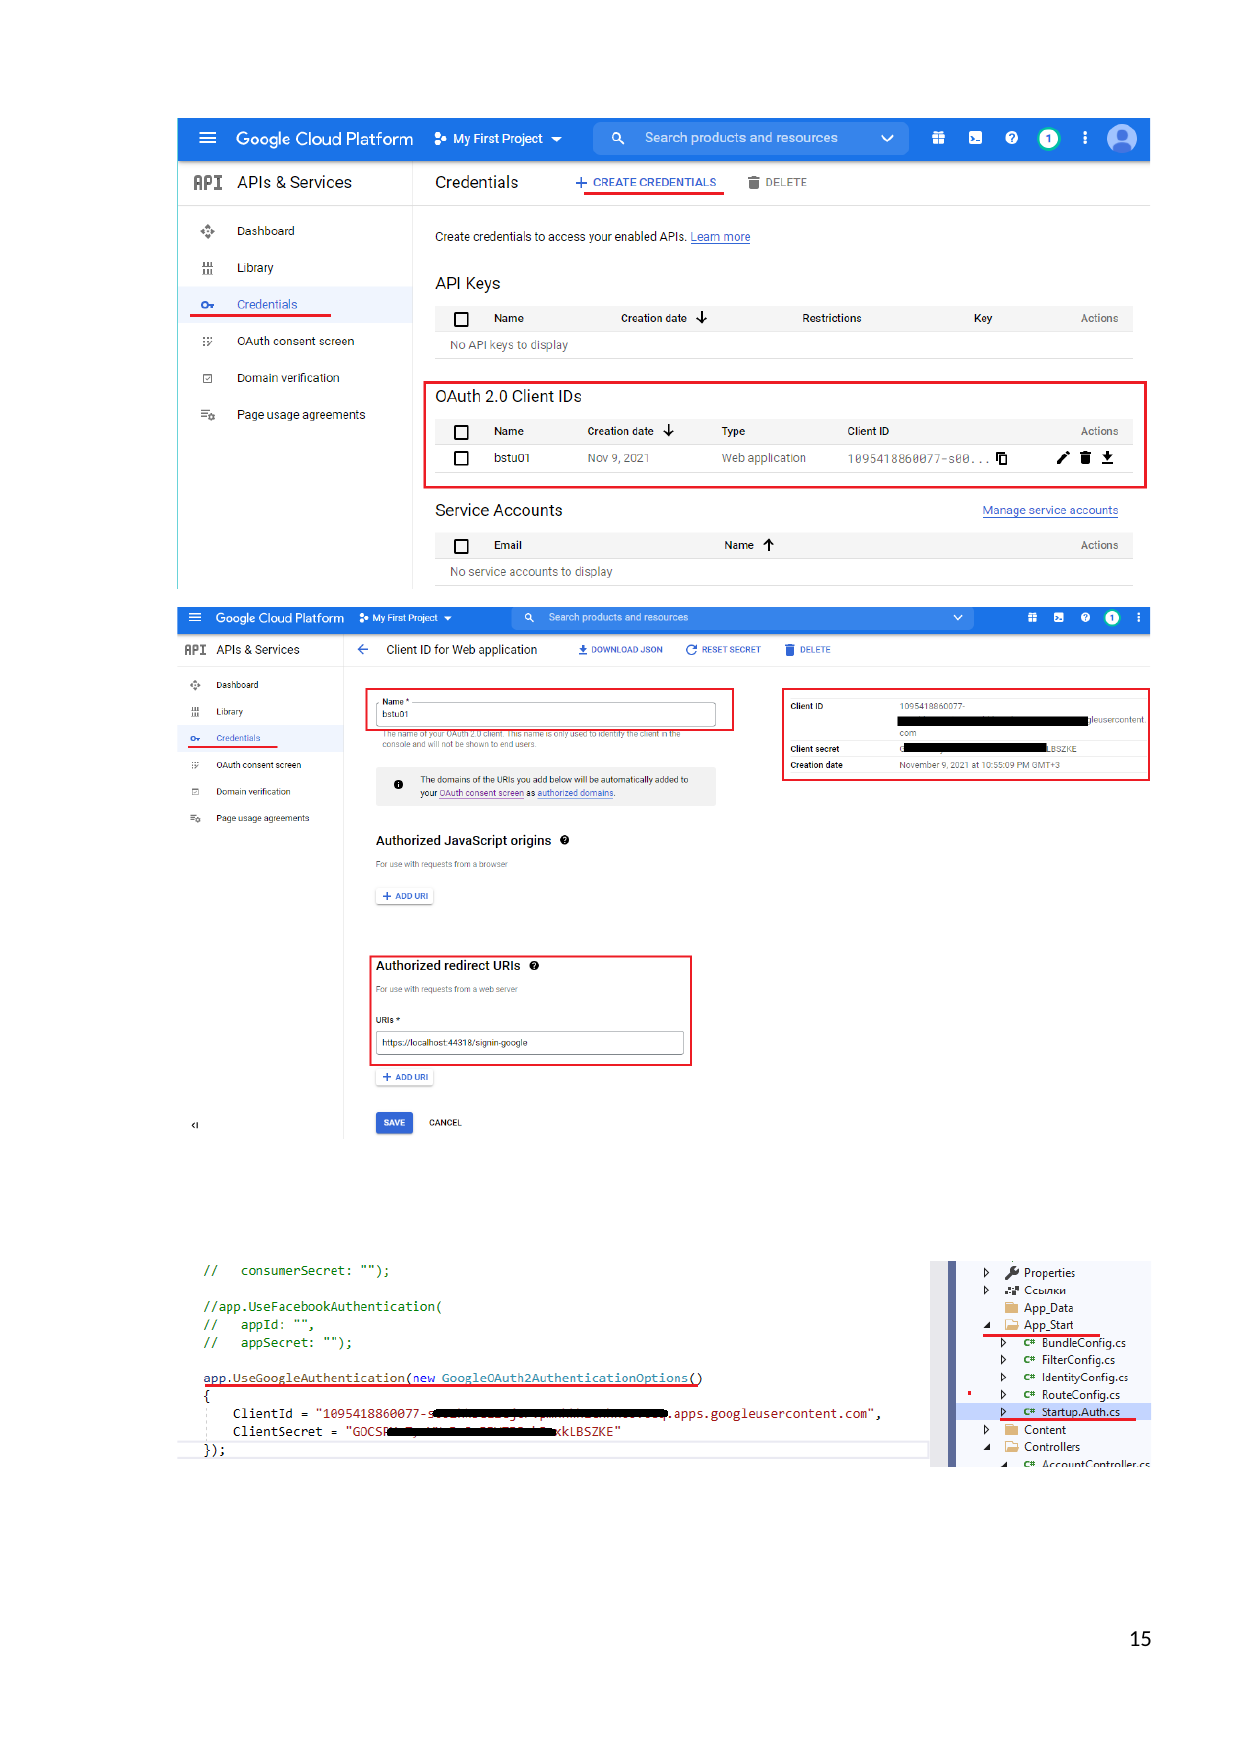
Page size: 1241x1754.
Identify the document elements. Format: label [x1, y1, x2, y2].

picture [177, 1261, 1152, 1467]
picture [177, 118, 1151, 589]
picture [177, 607, 1151, 1139]
